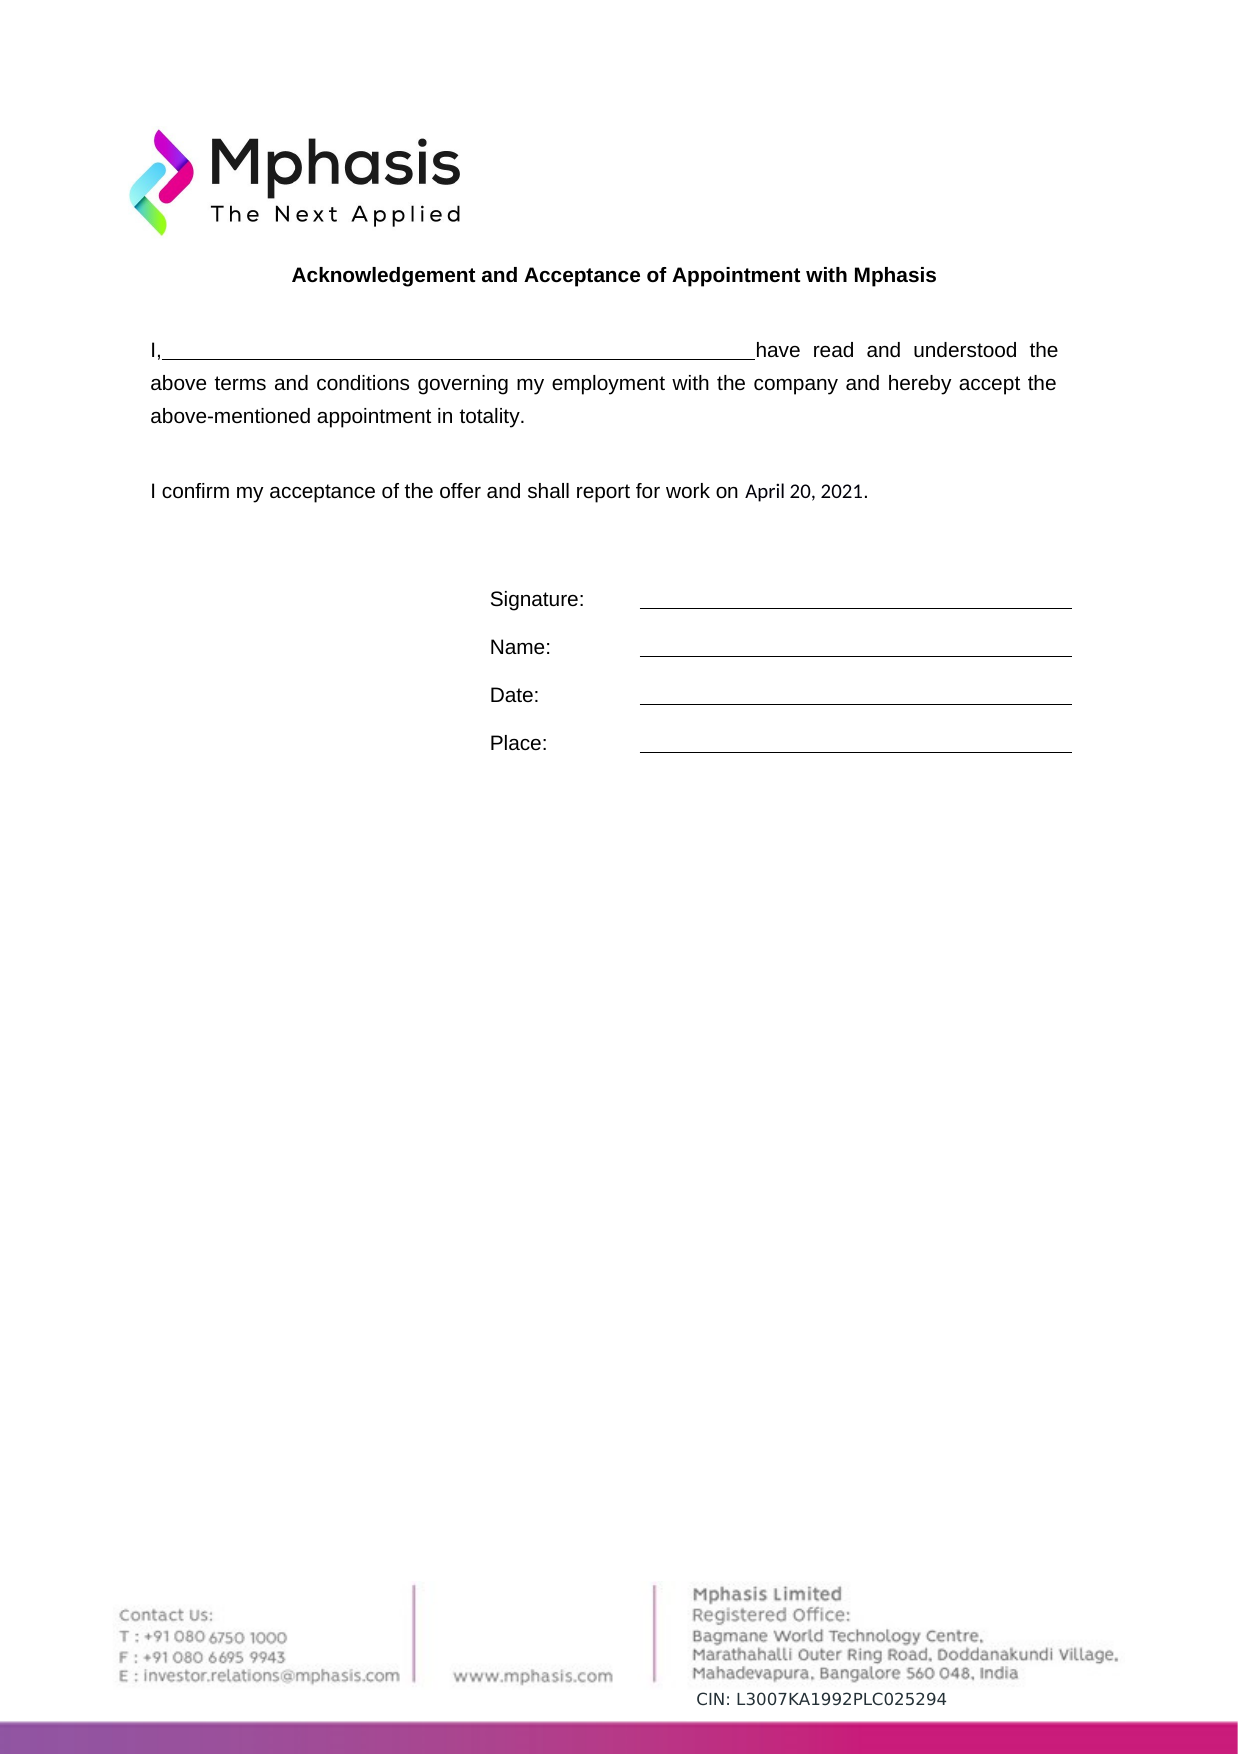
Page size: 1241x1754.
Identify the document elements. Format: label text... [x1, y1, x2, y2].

picture [127, 126, 461, 239]
text I confirm my acceptance of the offer and shall report for work on April 20, 2021. [150, 478, 1113, 504]
text Place: [489, 731, 1113, 755]
text Date: [489, 683, 1113, 707]
subtitle Acknowledgement and Acceptance of Appointment with Mphasis [289, 263, 939, 287]
picture [112, 1581, 1125, 1690]
picture [0, 1720, 1238, 1754]
text I, have read and understood the above terms and conditions governing my employment with the company and hereby accept the above-mentioned appointment in totality. [150, 338, 1059, 428]
text Signature: [489, 587, 1113, 611]
text Name: [489, 635, 1113, 659]
